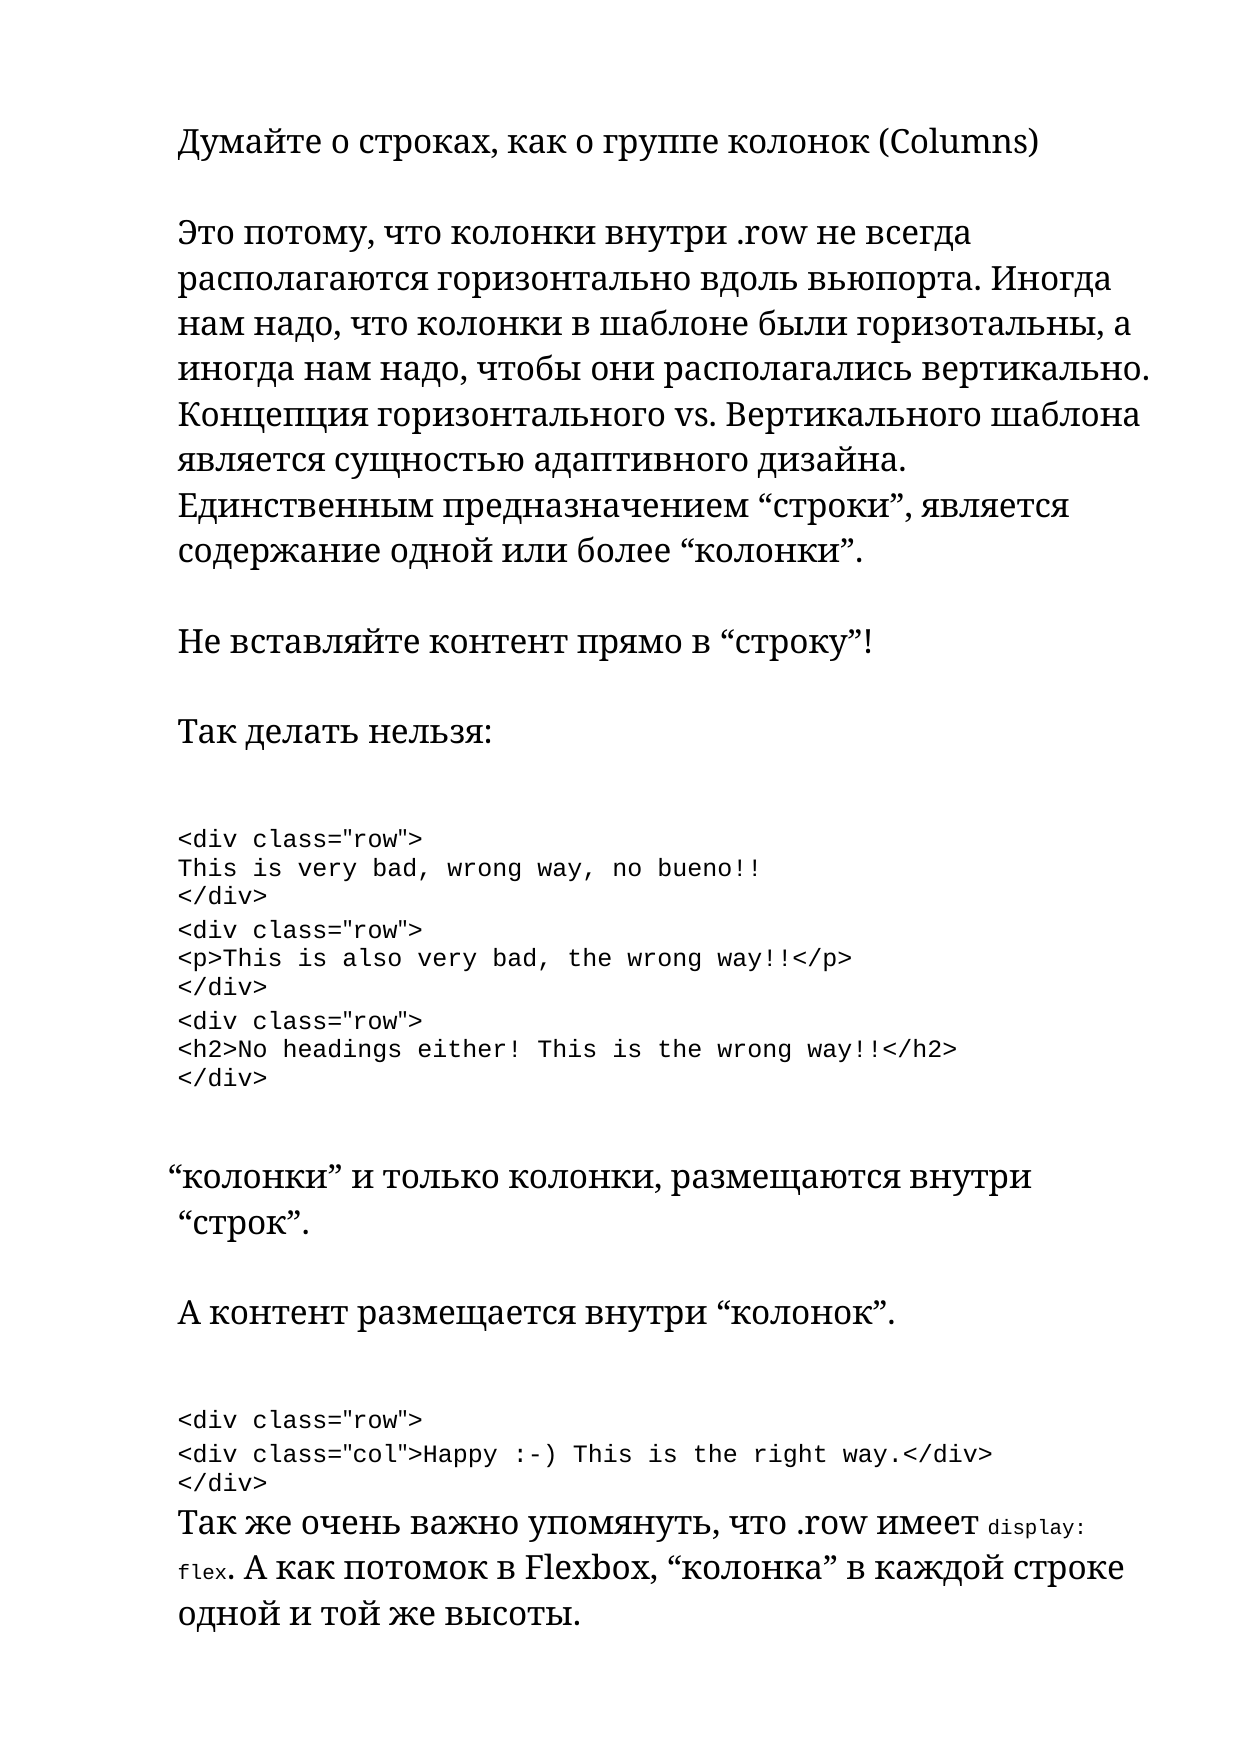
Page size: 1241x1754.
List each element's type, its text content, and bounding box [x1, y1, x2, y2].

text <div class="col">Happy :-) This is the right way.</div> [177, 1436, 1152, 1470]
text “колонки” и только колонки, размещаются внутри “строк”. [167, 1153, 1152, 1244]
text <div class="row"> [177, 912, 1152, 946]
text <div class="row"> [177, 1003, 1152, 1037]
text This is very bad, wrong way, no bueno!! [177, 855, 1152, 883]
text Так делать нельзя: [177, 708, 1152, 754]
text Думайте о строках, как о группе колонок (Columns) [177, 118, 1152, 163]
text </div> [177, 1065, 1152, 1094]
text Так же очень важно упомянуть, что .row имеет display: flex. А как потомок в Flexbox, “колонка” в каждой строке одной и той же высоты. [177, 1499, 1152, 1635]
text </div> [177, 974, 1152, 1003]
text </div> [177, 1470, 1152, 1499]
text </div> [177, 883, 1152, 912]
text <div class="row"> [177, 1402, 1152, 1436]
text Не вставляйте контент прямо в “строку”! [177, 617, 1152, 663]
text <h2>No headings either! This is the wrong way!!</h2> [177, 1037, 1152, 1065]
text <div class="row"> [177, 821, 1152, 855]
text <p>This is also very bad, the wrong way!!</p> [177, 946, 1152, 974]
text Это потому, что колонки внутри .row не всегда располагаются горизонтально вдоль вьюпорта. Иногда нам надо, что колонки в шаблоне были горизотальны, а иногда нам надо, чтобы они располагались вертикально. Концепция горизонтального vs. Вертикального шаблона является сущностью адаптивного дизайна. Единственным предназначением “строки”, является содержание одной или более “колонки”. [177, 209, 1152, 572]
text А контент размещается внутри “колонок”. [177, 1289, 1152, 1334]
